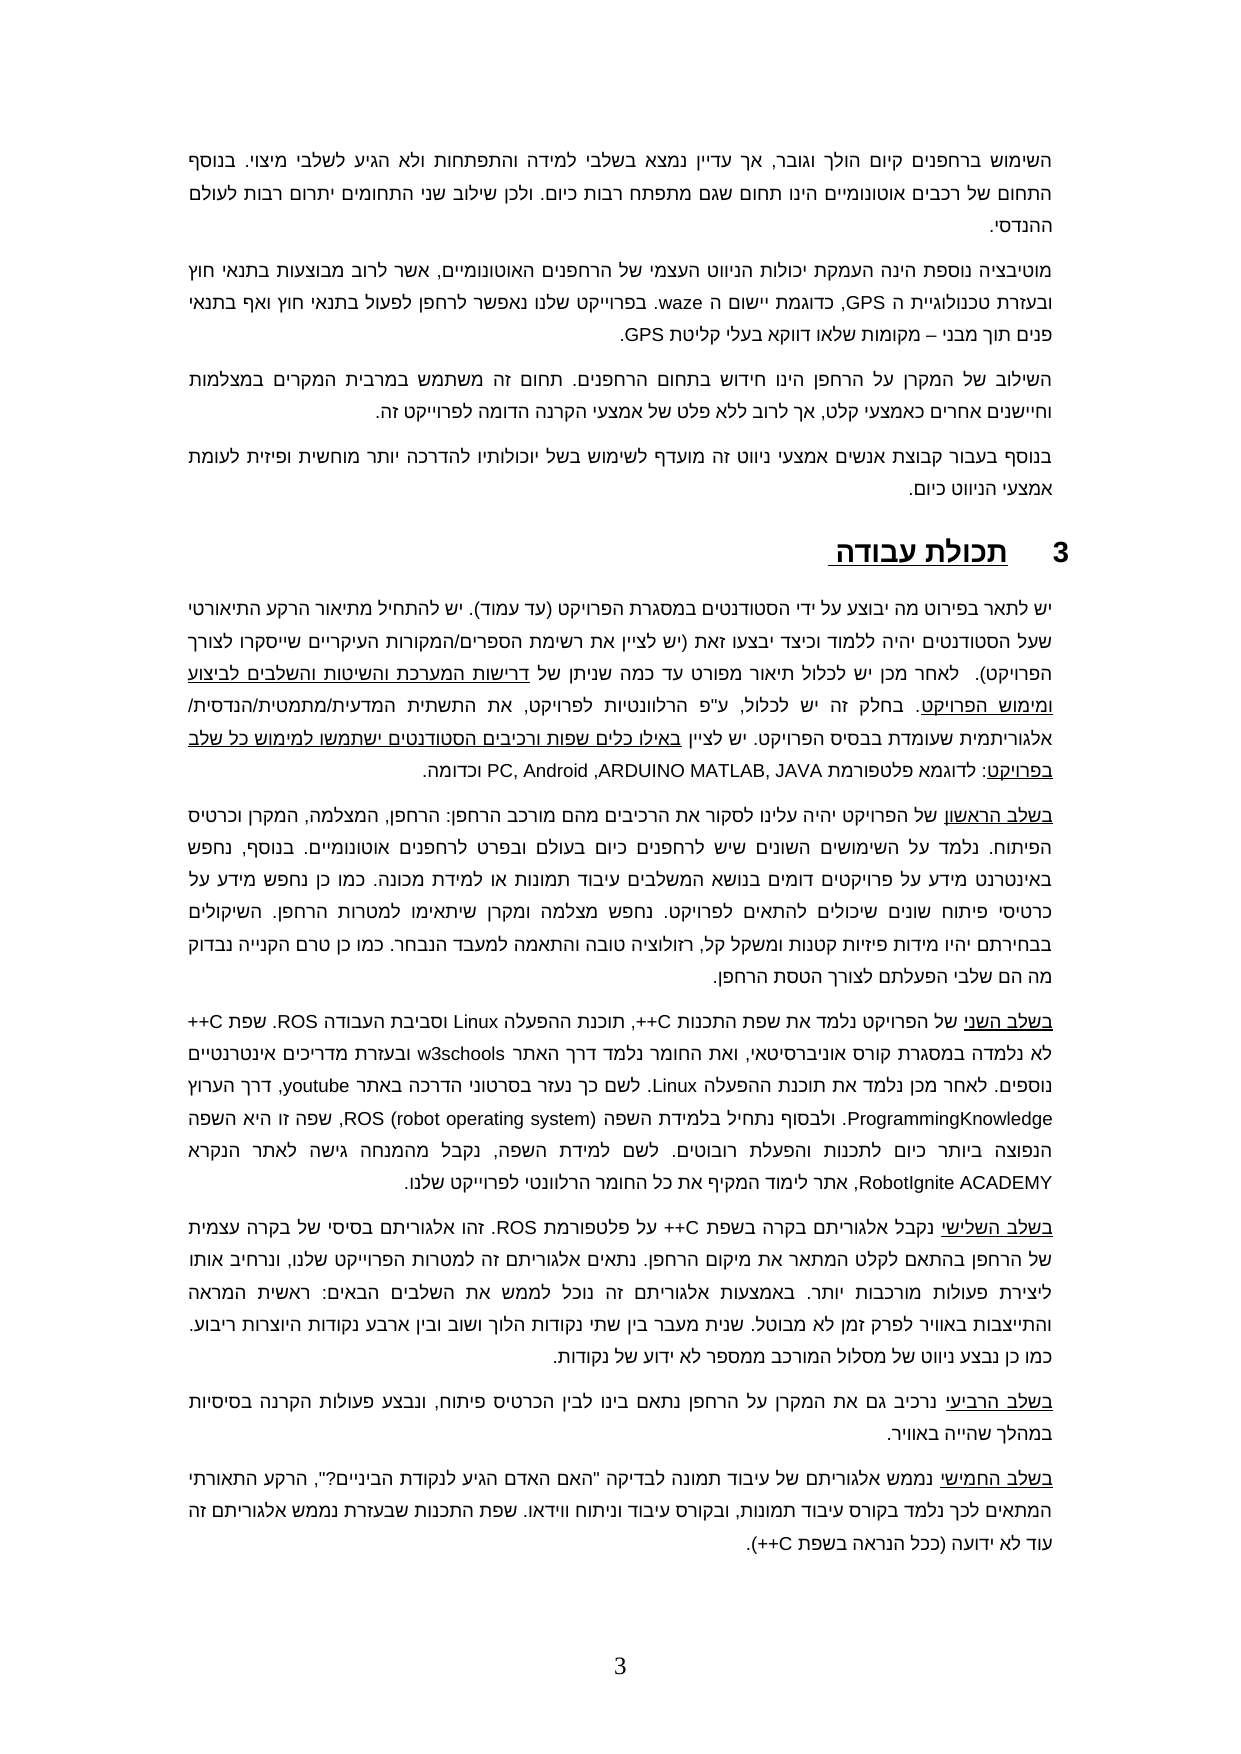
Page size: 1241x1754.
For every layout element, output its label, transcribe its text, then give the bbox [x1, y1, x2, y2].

subtitle תכולת עבודה [187, 535, 1053, 569]
text בשלב השלישי נקבל אלגוריתם בקרה בשפת C++ על פלטפורמת ROS. זהו אלגוריתם בסיסי של בקרה עצמית של הרחפן בהתאם לקלט המתאר את מיקום הרחפן. נתאים אלגוריתם זה למטרות הפרוייקט שלנו, ונרחיב אותו ליצירת פעולות מורכבות יותר. באמצעות אלגוריתם זה נוכל לממש את השלבים הבאים: ראשית המראה והתייצבות באוויר לפרק זמן לא מבוטל. שנית מעבר בין שתי נקודות הלוך ושוב ובין ארבע נקודות היוצרות ריבוע. כמו כן נבצע ניווט של מסלול המורכב ממספר לא ידוע של נקודות. [187, 1217, 1053, 1368]
text מוטיבציה נוספת הינה העמקת יכולות הניווט העצמי של הרחפנים האוטונומיים, אשר לרוב מבוצעות בתנאי חוץ ובעזרת טכנולוגיית ה GPS, כדוגמת יישום ה waze. בפרוייקט שלנו נאפשר לרחפן לפעול בתנאי חוץ ואף בתנאי פנים תוך מבני – מקומות שלאו דווקא בעלי קליטת GPS. [187, 259, 1053, 346]
text בשלב הראשון של הפרויקט יהיה עלינו לסקור את הרכיבים מהם מורכב הרחפן: הרחפן, המצלמה, המקרן וכרטיס הפיתוח. נלמד על השימושים השונים שיש לרחפנים כיום בעולם ובפרט לרחפנים אוטונומיים. בנוסף, נחפש באינטרנט מידע על פרויקטים דומים בנושא המשלבים עיבוד תמונות או למידת מכונה. כמו כן נחפש מידע על כרטיסי פיתוח שונים שיכולים להתאים לפרויקט. נחפש מצלמה ומקרן שיתאימו למטרות הרחפן. השיקולים בבחירתם יהיו מידות פיזיות קטנות ומשקל קל, רזולוציה טובה והתאמה למעבד הנבחר. כמו כן טרם הקנייה נבדוק מה הם שלבי הפעלתם לצורך הטסת הרחפן. [187, 804, 1053, 987]
text בשלב הרביעי נרכיב גם את המקרן על הרחפן נתאם בינו לבין הכרטיס פיתוח, ונבצע פעולות הקרנה בסיסיות במהלך שהייה באוויר. [187, 1391, 1053, 1445]
text השימוש ברחפנים קיום הולך וגובר, אך עדיין נמצא בשלבי למידה והתפתחות ולא הגיע לשלבי מיצוי. בנוסף התחום של רכבים אוטונומיים הינו תחום שגם מתפתח רבות כיום. ולכן שילוב שני התחומים יתרום רבות לעולם ההנדסי. [187, 150, 1053, 236]
text יש לתאר בפירוט מה יבוצע על ידי הסטודנטים במסגרת הפרויקט (עד עמוד). יש להתחיל מתיאור הרקע התיאורטי שעל הסטודנטים יהיה ללמוד וכיצד יבצעו זאת (יש לציין את רשימת הספרים/המקורות העיקריים שייסקרו לצורך הפרויקט). לאחר מכן יש לכלול תיאור מפורט עד כמה שניתן של דרישות המערכת והשיטות והשלבים לביצוע ומימוש הפרויקט. בחלק זה יש לכלול, ע"פ הרלוונטיות לפרויקט, את התשתית המדעית/מתמטית/הנדסית/ אלגוריתמית שעומדת בבסיס הפרויקט. יש לציין באילו כלים שפות ורכיבים הסטודנטים ישתמשו למימוש כל שלב בפרויקט: לדוגמא פלטפורמת PC, Android ,ARDUINO MATLAB, JAVA וכדומה. [187, 598, 1053, 781]
text בשלב החמישי נממש אלגוריתם של עיבוד תמונה לבדיקה "האם האדם הגיע לנקודת הביניים?", הרקע התאורתי המתאים לכך נלמד בקורס עיבוד תמונות, ובקורס עיבוד וניתוח ווידאו. שפת התכנות שבעזרת נממש אלגוריתם זה עוד לא ידועה (ככל הנראה בשפת C++). [187, 1468, 1053, 1554]
text השילוב של המקרן על הרחפן הינו חידוש בתחום הרחפנים. תחום זה משתמש במרבית המקרים במצלמות וחיישנים אחרים כאמצעי קלט, אך לרוב ללא פלט של אמצעי הקרנה הדומה לפרוייקט זה. [187, 369, 1053, 423]
text בנוסף בעבור קבוצת אנשים אמצעי ניווט זה מועדף לשימוש בשל יוכולותיו להדרכה יותר מוחשית ופיזית לעומת אמצעי הניווט כיום. [187, 446, 1053, 500]
text בשלב השני של הפרויקט נלמד את שפת התכנות C++, תוכנת ההפעלה Linux וסביבת העבודה ROS. שפת C++ לא נלמדה במסגרת קורס אוניברסיטאי, ואת החומר נלמד דרך האתר w3schools ובעזרת מדריכים אינטרנטיים נוספים. לאחר מכן נלמד את תוכנת ההפעלה Linux. לשם כך נעזר בסרטוני הדרכה באתר youtube, דרך הערוץ ProgrammingKnowledge. ולבסוף נתחיל בלמידת השפה ROS (robot operating system), שפה זו היא השפה הנפוצה ביותר כיום לתכנות והפעלת רובוטים. לשם למידת השפה, נקבל מהמנחה גישה לאתר הנקרא RobotIgnite ACADEMY, אתר לימוד המקיף את כל החומר הרלוונטי לפרוייקט שלנו. [187, 1011, 1053, 1194]
